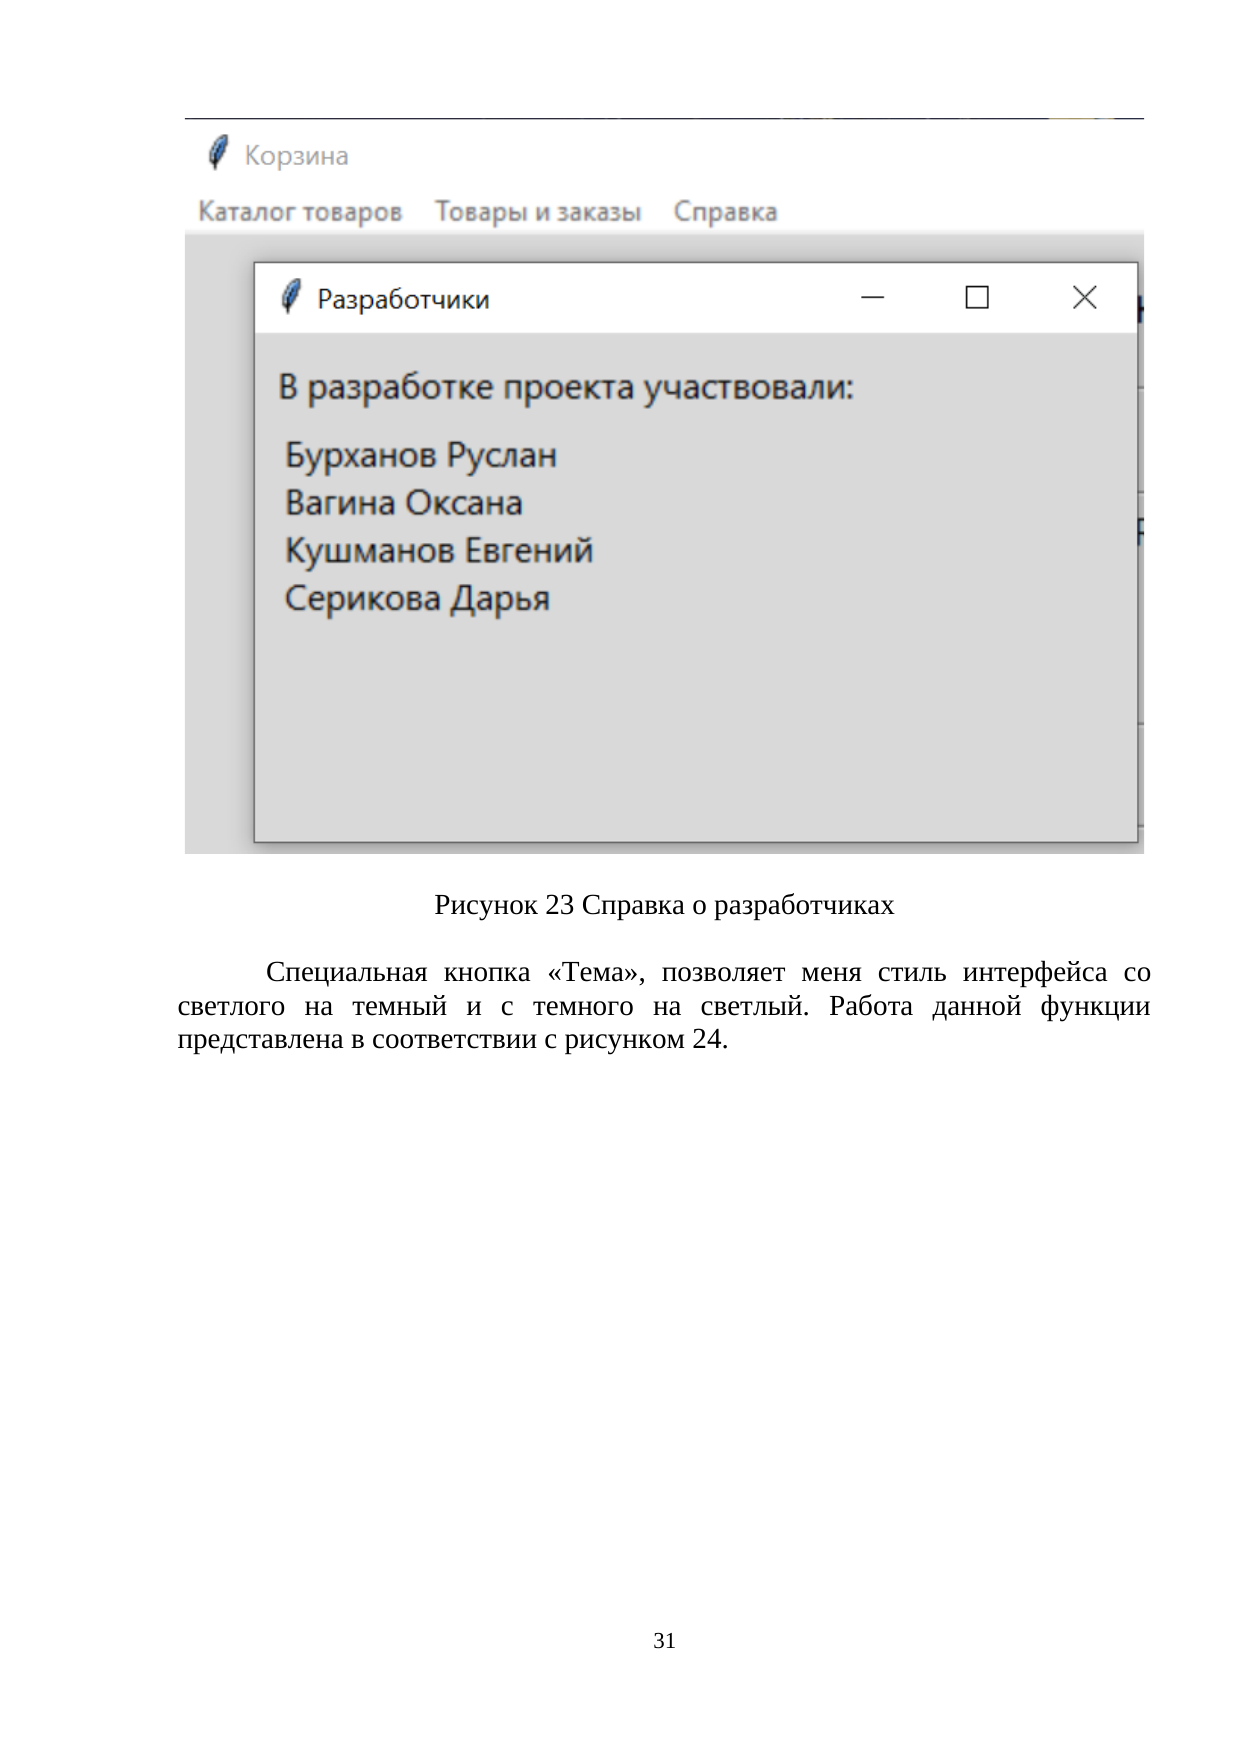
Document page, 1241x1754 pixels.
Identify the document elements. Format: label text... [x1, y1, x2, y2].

text Специальная кнопка «Тема», позволяет меня стиль интерфейса со светлого на темный и с темного на светлый. Работа данной функции представлена в соответствии с рисунком 24. [177, 954, 1152, 1055]
text Рисунок 23 Справка о разработчиках [177, 887, 1152, 921]
picture [184, 118, 1145, 854]
